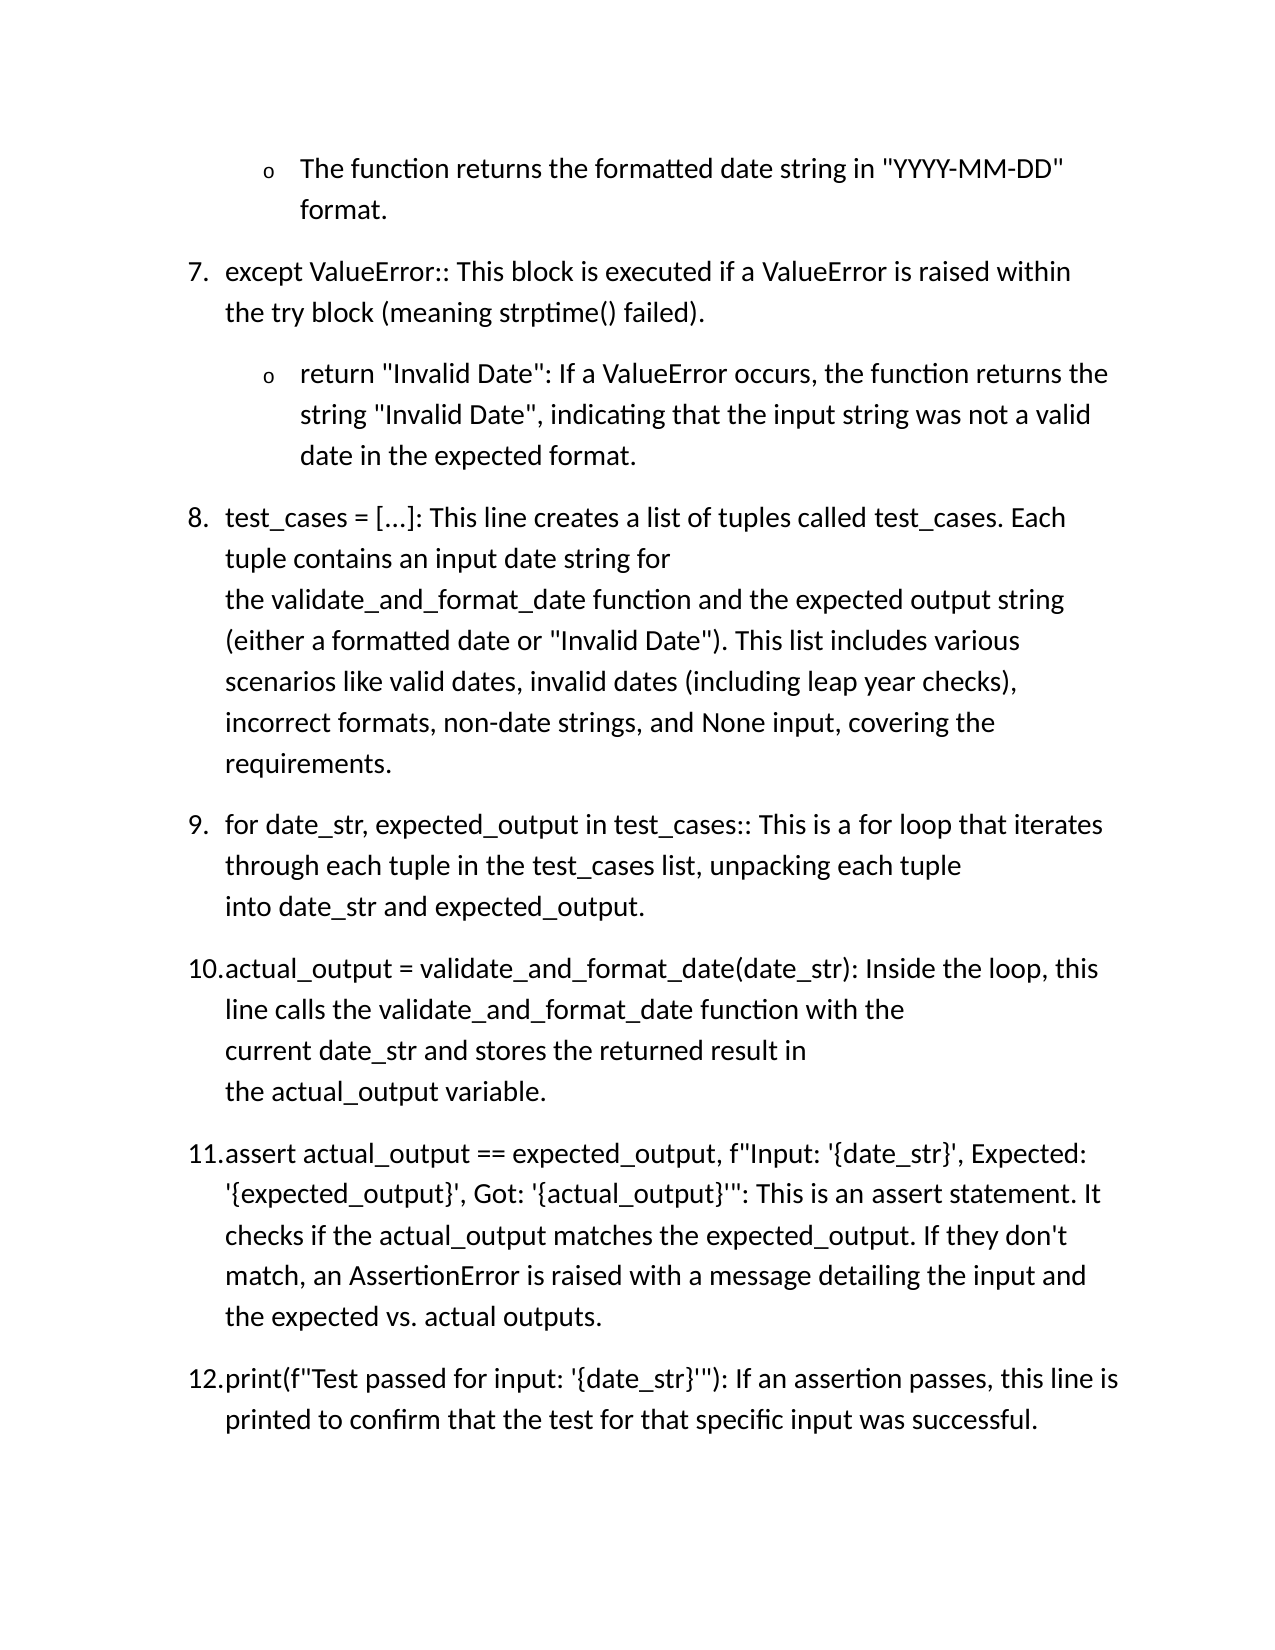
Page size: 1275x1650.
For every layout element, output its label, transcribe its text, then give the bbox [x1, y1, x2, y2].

list actual_output = validate_and_format_date(date_str): Inside the loop, this line calls the validate_and_format_date function with the current date_str and stores the returned result in the actual_output variable. [187, 950, 1125, 1108]
list for date_str, expected_output in test_cases:: This is a for loop that iterates through each tuple in the test_cases list, unpacking each tuple into date_str and expected_output. [187, 806, 1125, 924]
list assert actual_output == expected_output, f"Input: '{date_str}', Expected: '{expected_output}', Got: '{actual_output}'": This is an assert statement. It checks if the actual_output matches the expected_output. If they don't match, an AssertionError is raised with a message detailing the input and the expected vs. actual outputs. [187, 1135, 1125, 1334]
list test_cases = [...]: This line creates a list of tuples called test_cases. Each tuple contains an input date string for the validate_and_format_date function and the expected output string (either a formatted date or "Invalid Date"). This list includes various scenarios like valid dates, invalid dates (including leap year checks), incorrect formats, non-date strings, and None input, covering the requirements. [187, 499, 1125, 780]
list except ValueError:: This block is executed if a ValueError is raised within the try block (meaning strptime() failed). [187, 253, 1125, 329]
list print(f"Test passed for input: '{date_str}'"): If an assertion passes, this line is printed to confirm that the test for that specific input was successful. [187, 1360, 1125, 1437]
list return "Invalid Date": If a ValueError occurs, the function returns the string "Invalid Date", indicating that the input string was not a valid date in the expected format. [262, 355, 1125, 473]
list The function returns the formatted date string in "YYYY-MM-DD" format. [262, 150, 1125, 227]
